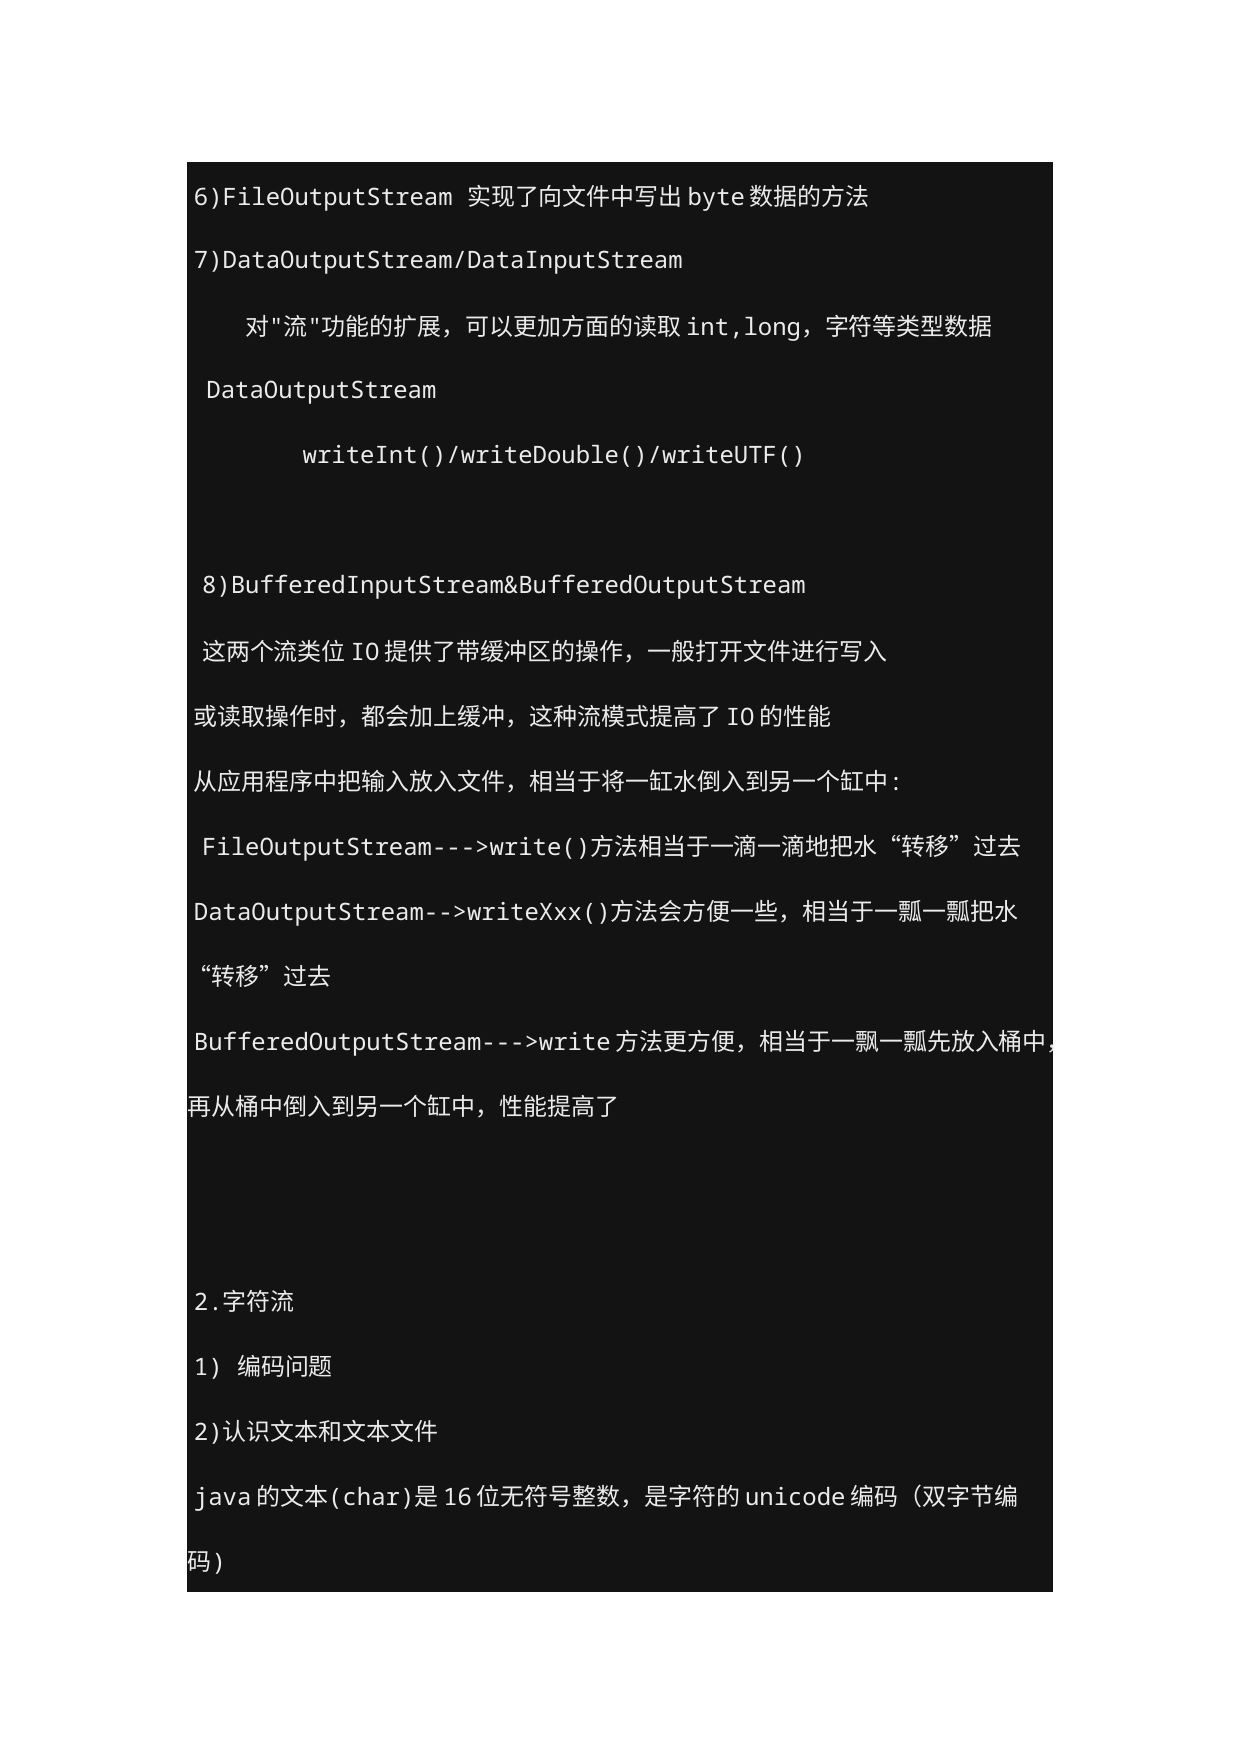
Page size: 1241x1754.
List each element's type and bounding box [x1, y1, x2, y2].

text [187, 162, 1053, 1592]
